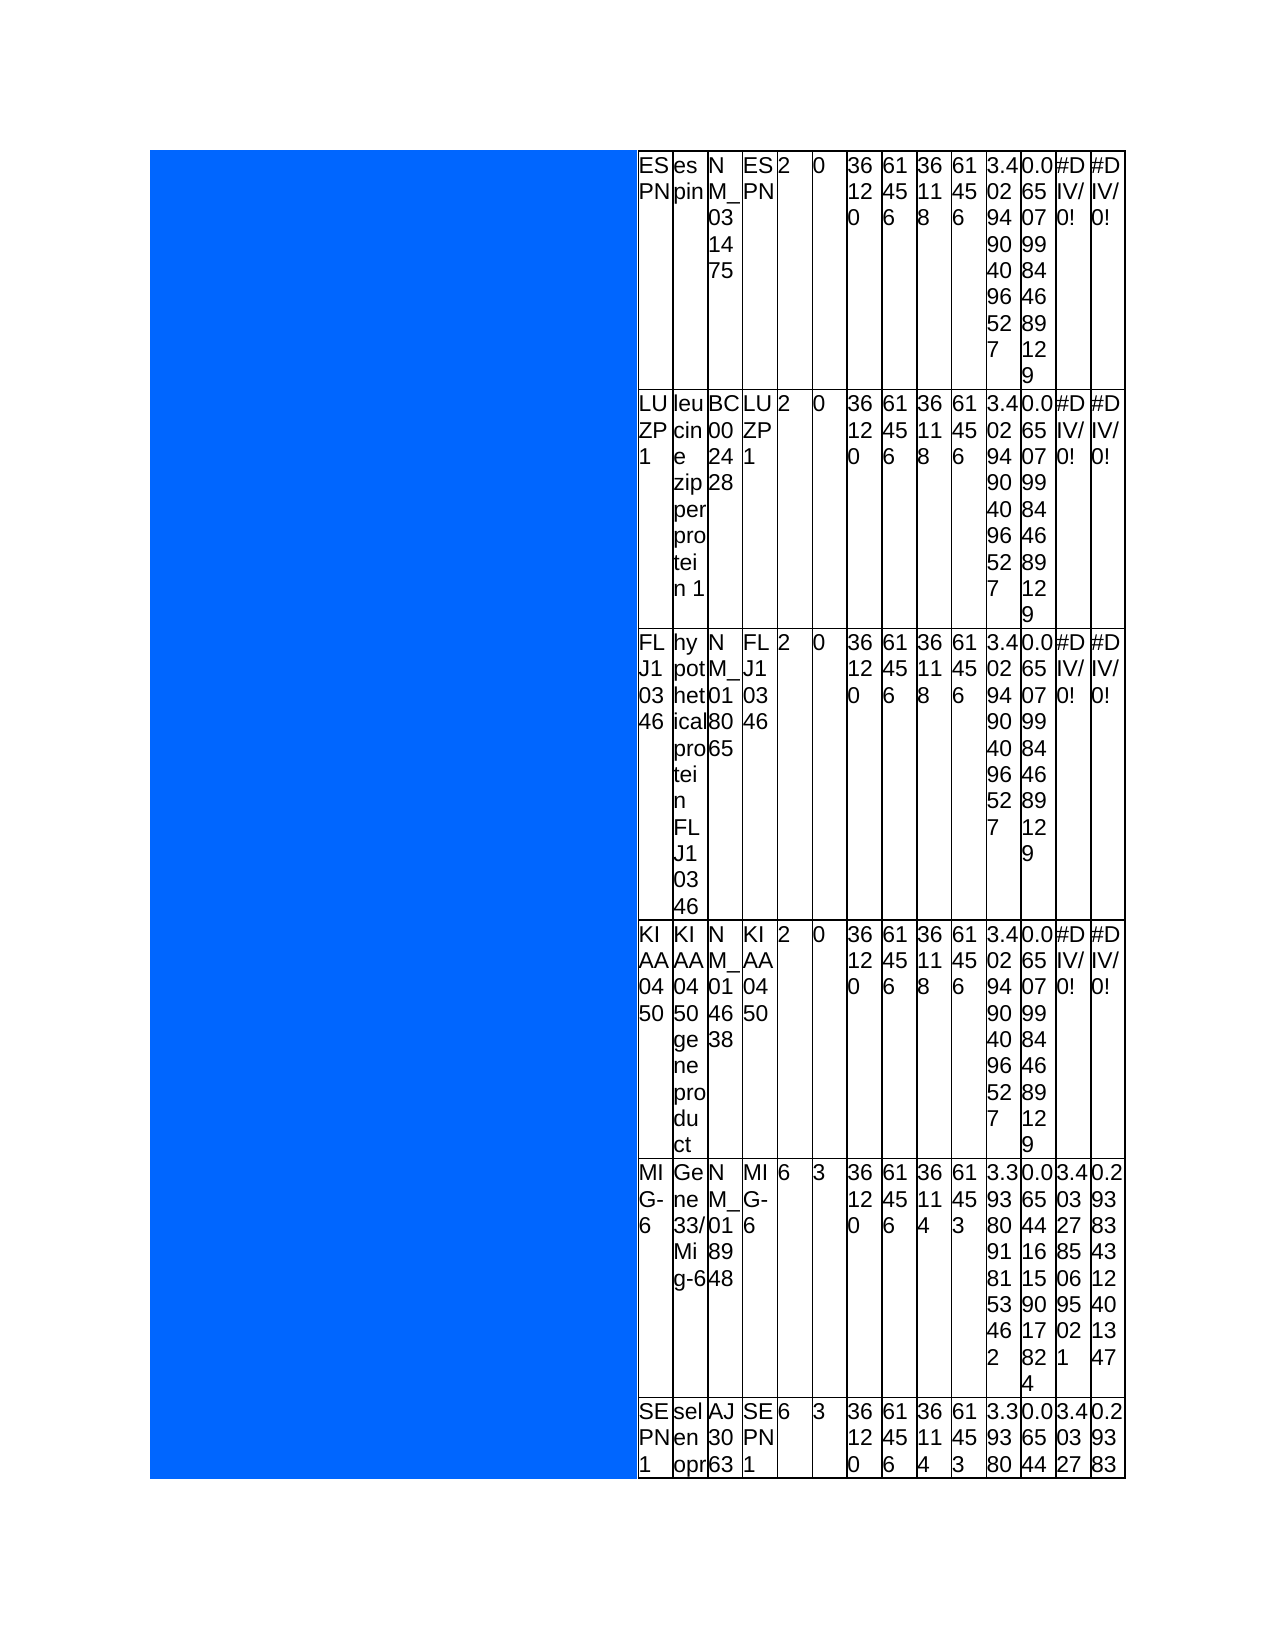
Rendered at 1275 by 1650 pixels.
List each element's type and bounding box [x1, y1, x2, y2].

table_cell [150, 150, 637, 1479]
